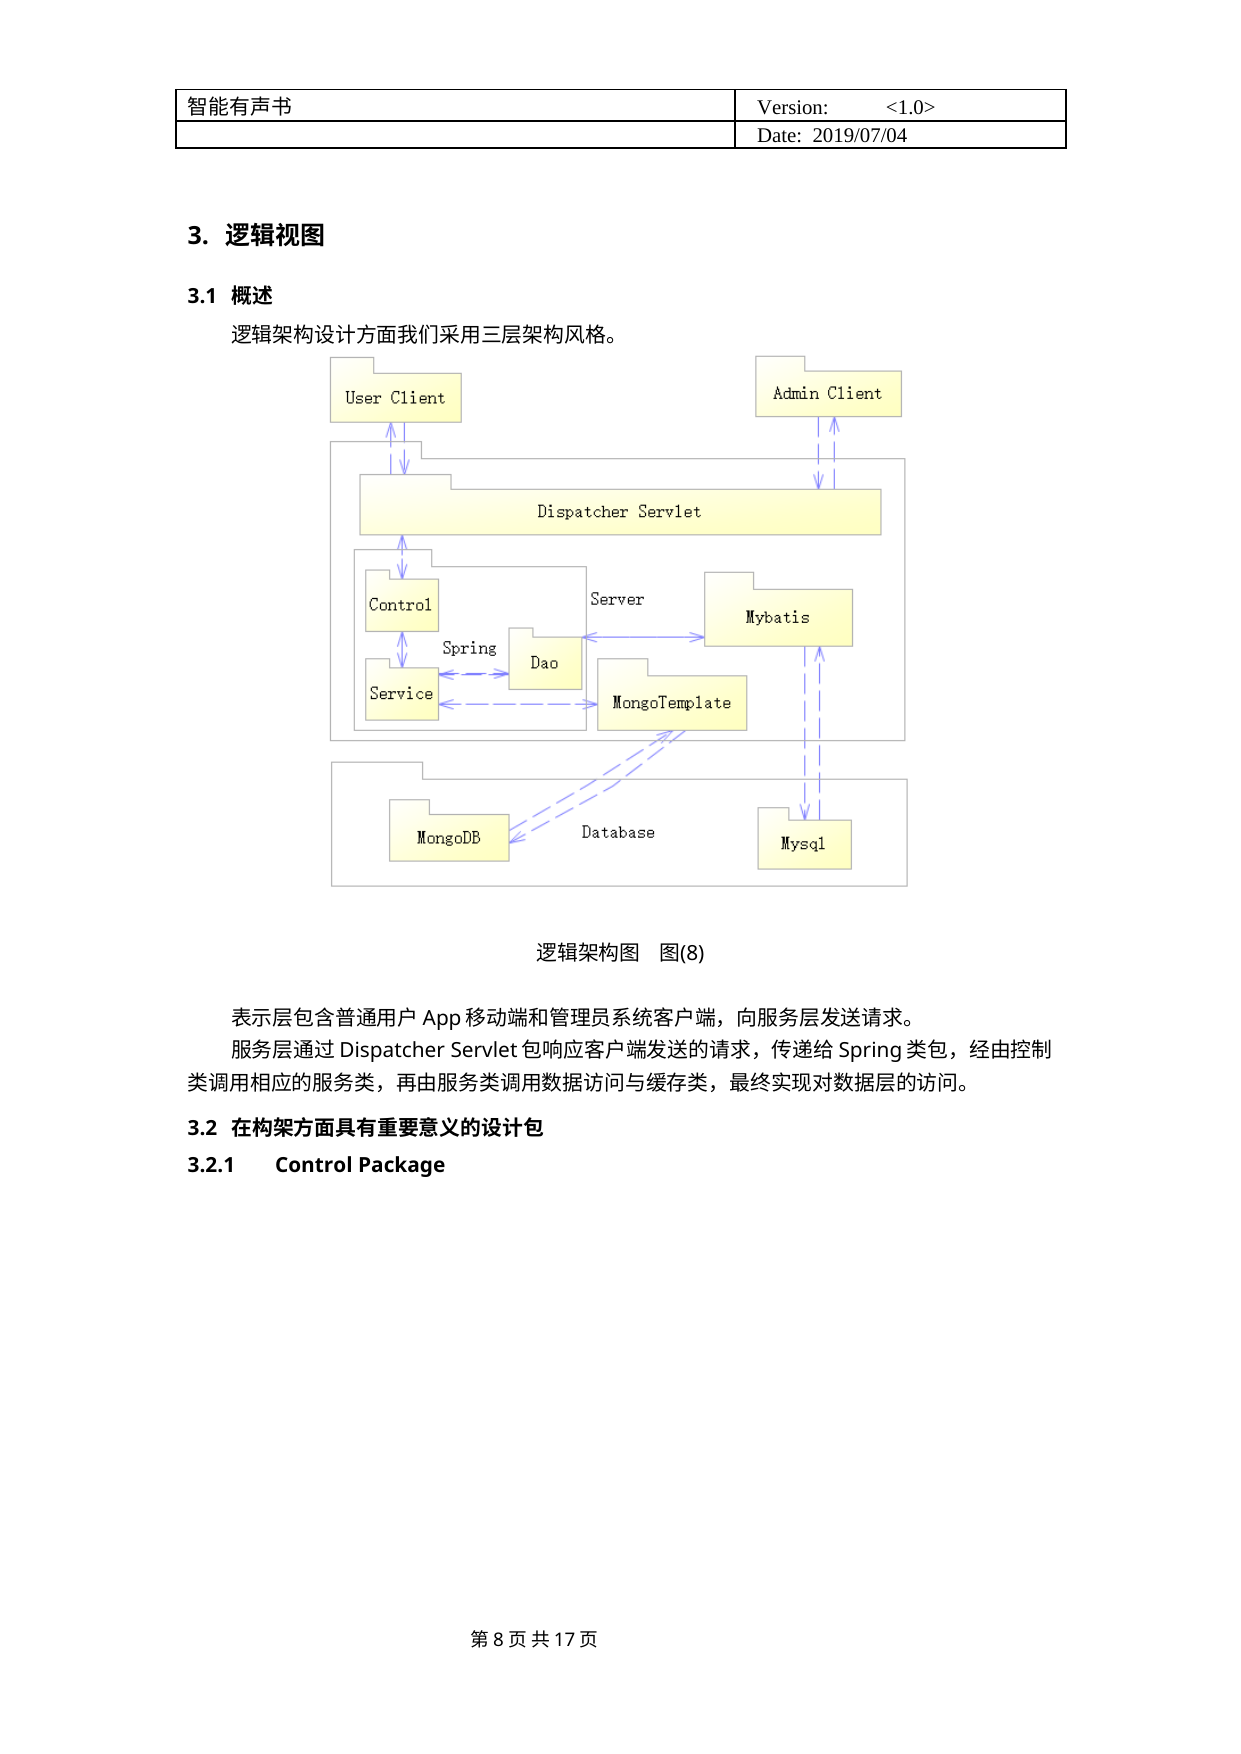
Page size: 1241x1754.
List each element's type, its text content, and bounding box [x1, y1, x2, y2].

text 服务层通过Dispatcher Servlet包响应客户端发送的请求，传递给Spring类包，经由控制类调用相应的服务类，再由服务类调用数据访问与缓存类，最终实现对数据层的访问。 [187, 1032, 1053, 1097]
text 表示层包含普通用户App移动端和管理员系统客户端，向服务层发送请求。 [187, 1000, 1053, 1032]
list Control Package [187, 1149, 1053, 1181]
picture [322, 350, 918, 897]
text 逻辑架构图 图(8) [187, 935, 1053, 967]
subtitle 概述 [187, 279, 1053, 311]
text 逻辑架构设计方面我们采用三层架构风格。 [187, 317, 1053, 350]
subtitle 逻辑视图 [187, 201, 1053, 266]
subtitle 在构架方面具有重要意义的设计包 [187, 1110, 1053, 1142]
